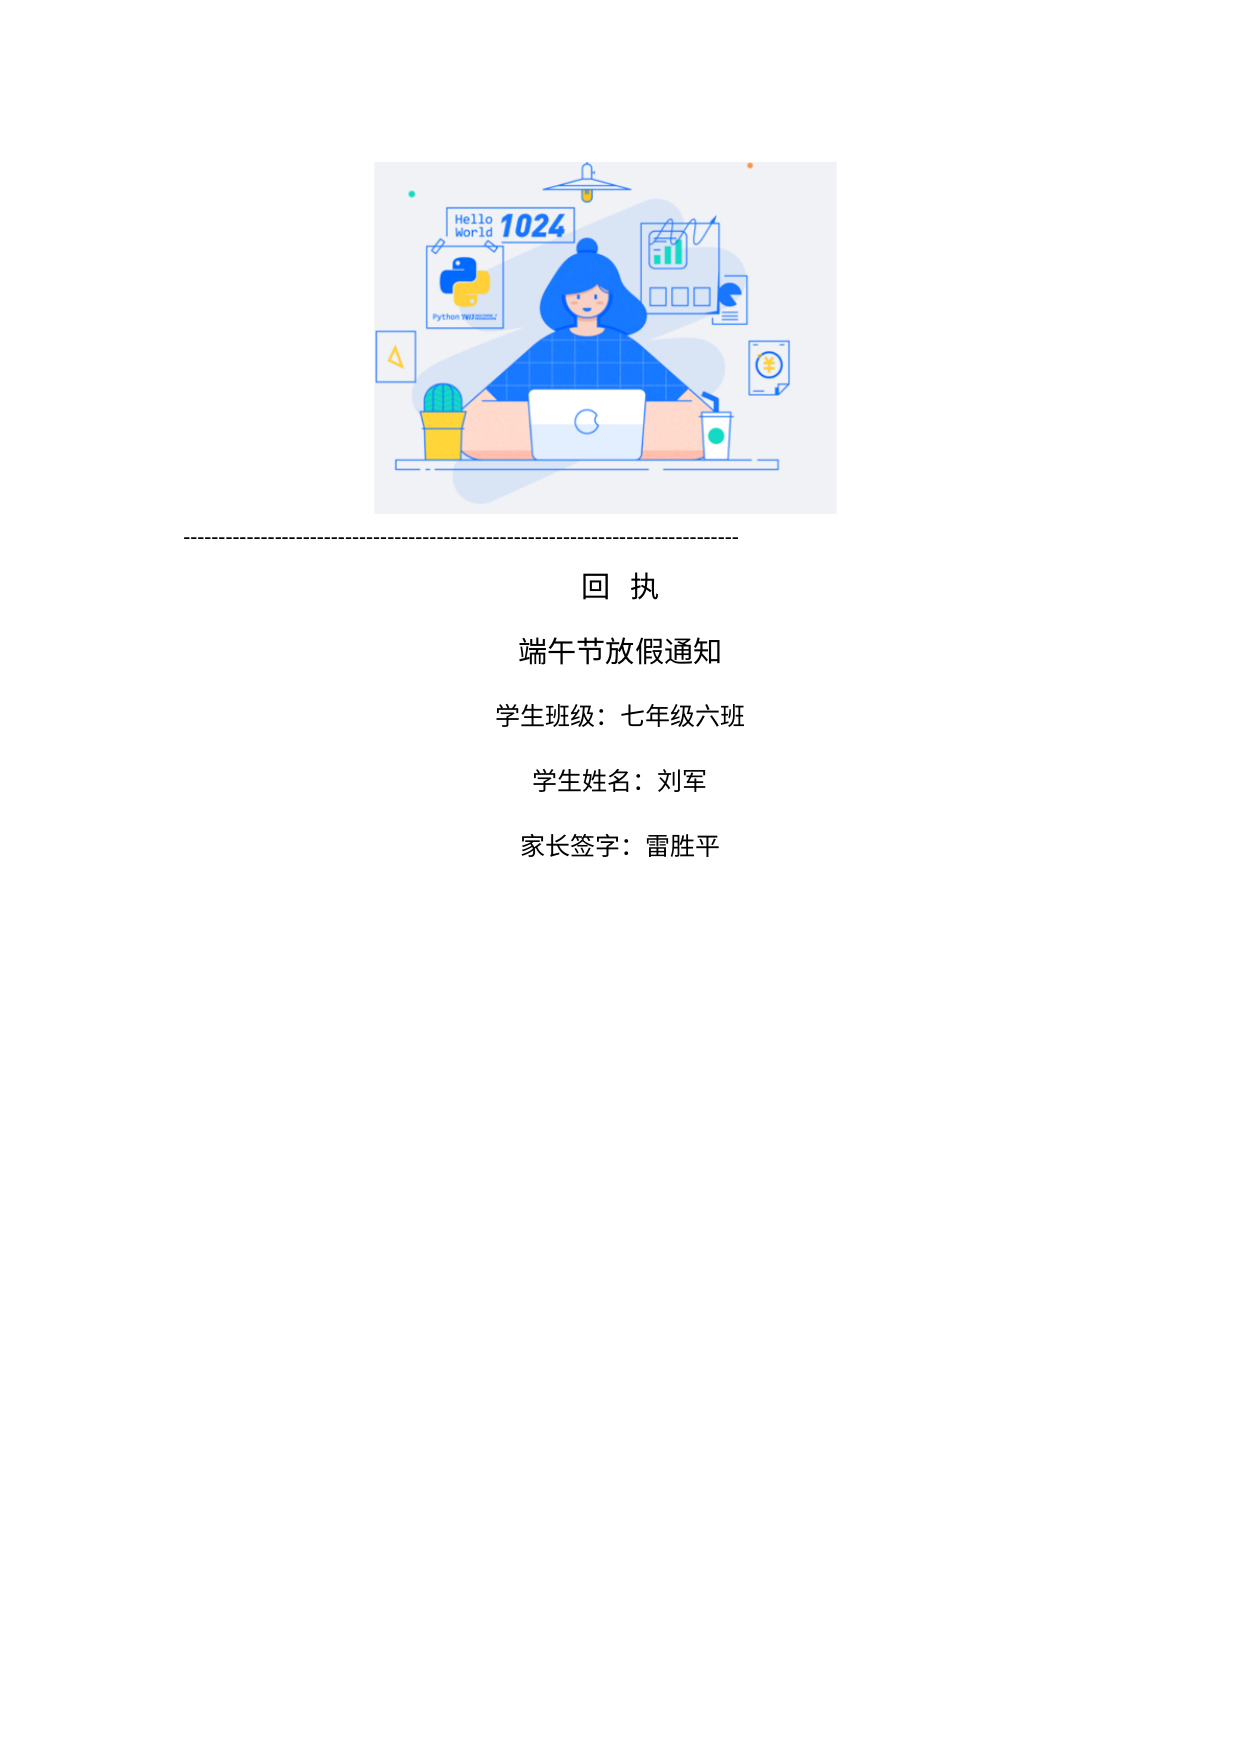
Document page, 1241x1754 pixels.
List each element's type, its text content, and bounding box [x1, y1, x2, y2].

picture [374, 162, 837, 514]
text 学生班级：七年级六班 [183, 682, 1057, 747]
text ------------------------------------------------------------------------------- [183, 519, 1057, 552]
text 学生姓名：刘军 [183, 747, 1057, 812]
text 回 执 [183, 552, 1057, 617]
text 家长签字：雷胜平 [183, 812, 1057, 877]
text 端午节放假通知 [183, 617, 1057, 682]
